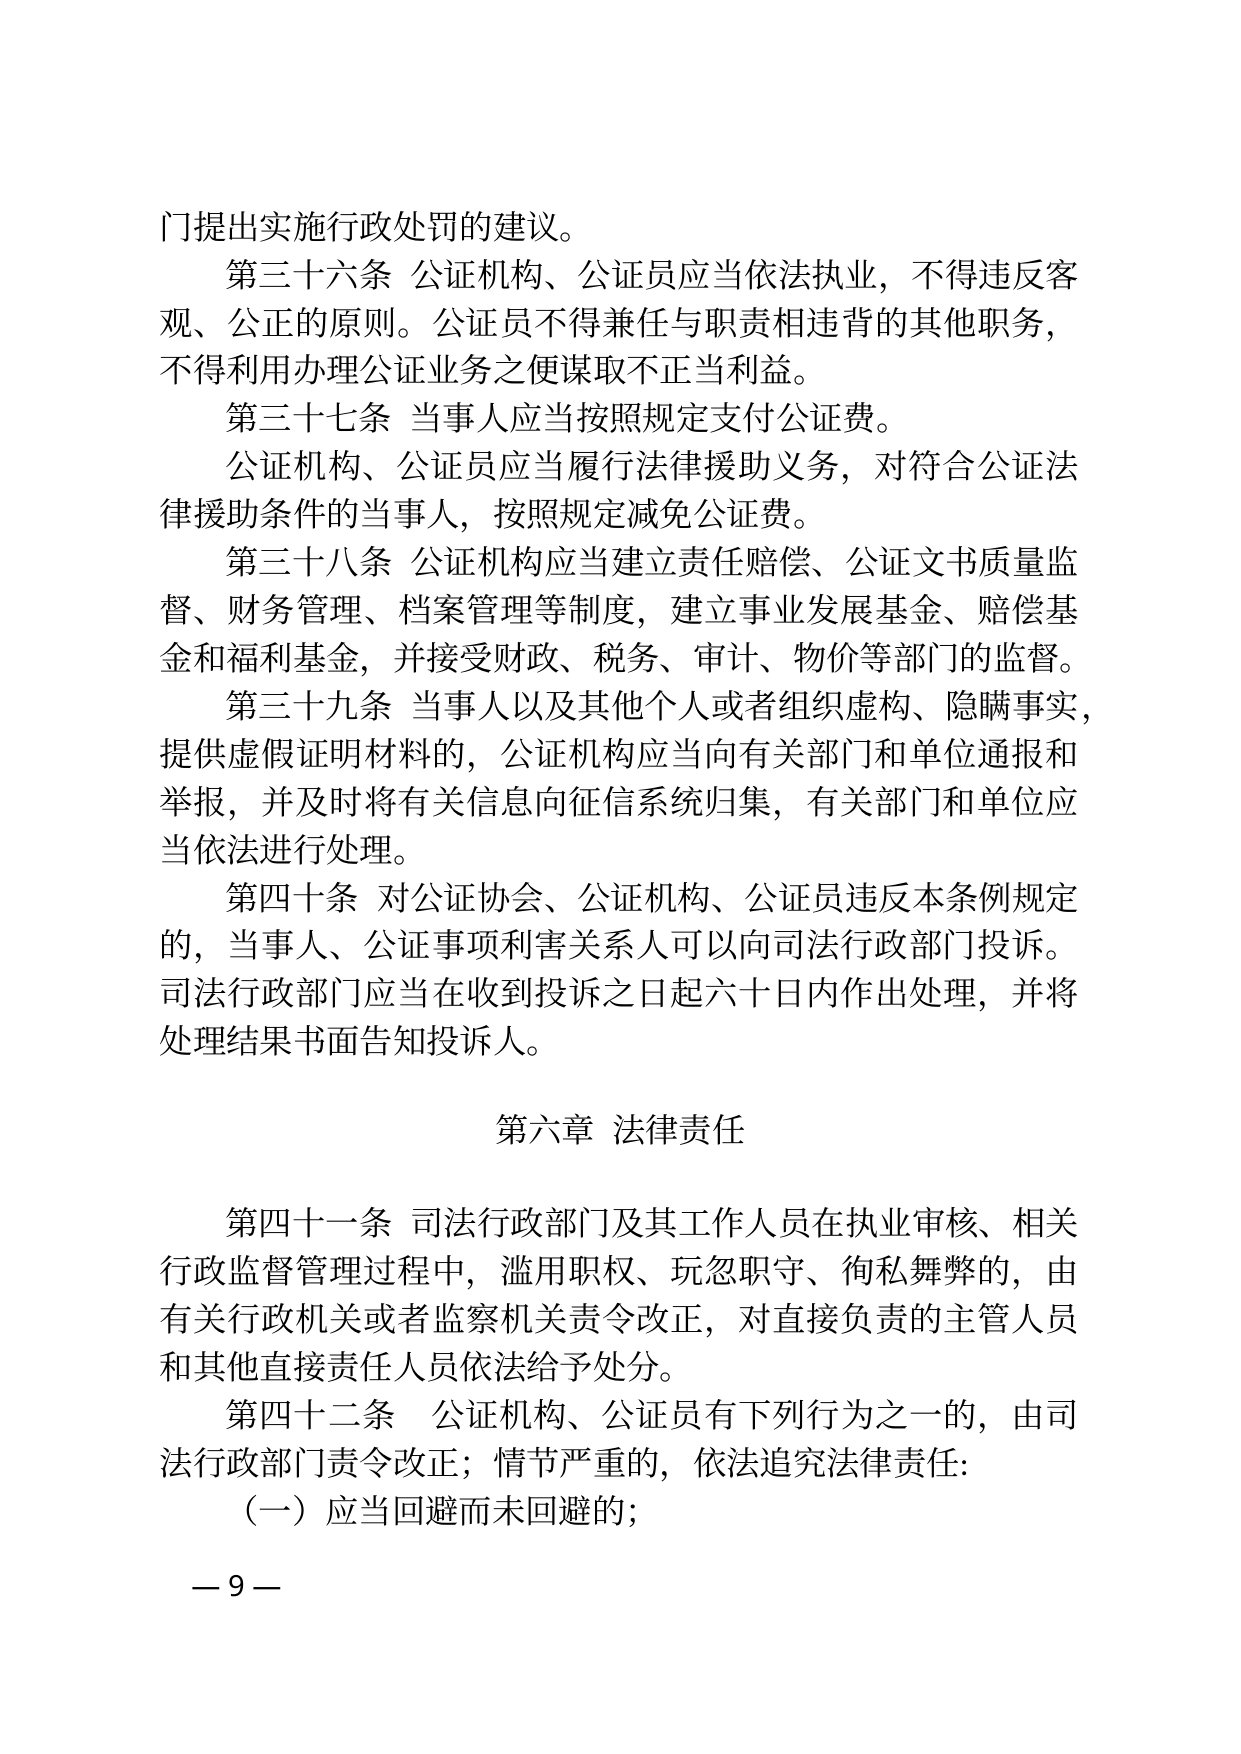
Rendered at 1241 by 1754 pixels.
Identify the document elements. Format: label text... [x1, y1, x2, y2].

text 第六章 法律责任 [159, 1104, 1081, 1152]
text 第三十九条 当事人以及其他个人或者组织虚构、隐瞒事实，提供虚假证明材料的，公证机构应当向有关部门和单位通报和举报，并及时将有关信息向征信系统归集，有关部门和单位应当依法进行处理。 [159, 680, 1081, 872]
text 公证机构、公证员应当履行法律援助义务，对符合公证法律援助条件的当事人，按照规定减免公证费。 [159, 440, 1081, 536]
text （一）应当回避而未回避的； [159, 1485, 1081, 1533]
text 第三十八条 公证机构应当建立责任赔偿、公证文书质量监督、财务管理、档案管理等制度，建立事业发展基金、赔偿基金和福利基金，并接受财政、税务、审计、物价等部门的监督。 [159, 536, 1081, 680]
text 第三十六条 公证机构、公证员应当依法执业，不得违反客观、公正的原则。公证员不得兼任与职责相违背的其他职务，不得利用办理公证业务之便谋取不正当利益。 [159, 249, 1081, 392]
text 第四十一条 司法行政部门及其工作人员在执业审核、相关行政监督管理过程中，滥用职权、玩忽职守、徇私舞弊的，由有关行政机关或者监察机关责令改正，对直接负责的主管人员和其他直接责任人员依法给予处分。 [159, 1197, 1081, 1389]
text 第四十条 对公证协会、公证机构、公证员违反本条例规定的，当事人、公证事项利害关系人可以向司法行政部门投诉。司法行政部门应当在收到投诉之日起六十日内作出处理，并将处理结果书面告知投诉人。 [159, 872, 1081, 1063]
text 第四十二条 公证机构、公证员有下列行为之一的，由司法行政部门责令改正；情节严重的，依法追究法律责任: [159, 1389, 1081, 1485]
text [159, 201, 1081, 249]
text 第三十七条 当事人应当按照规定支付公证费。 [159, 392, 1081, 440]
